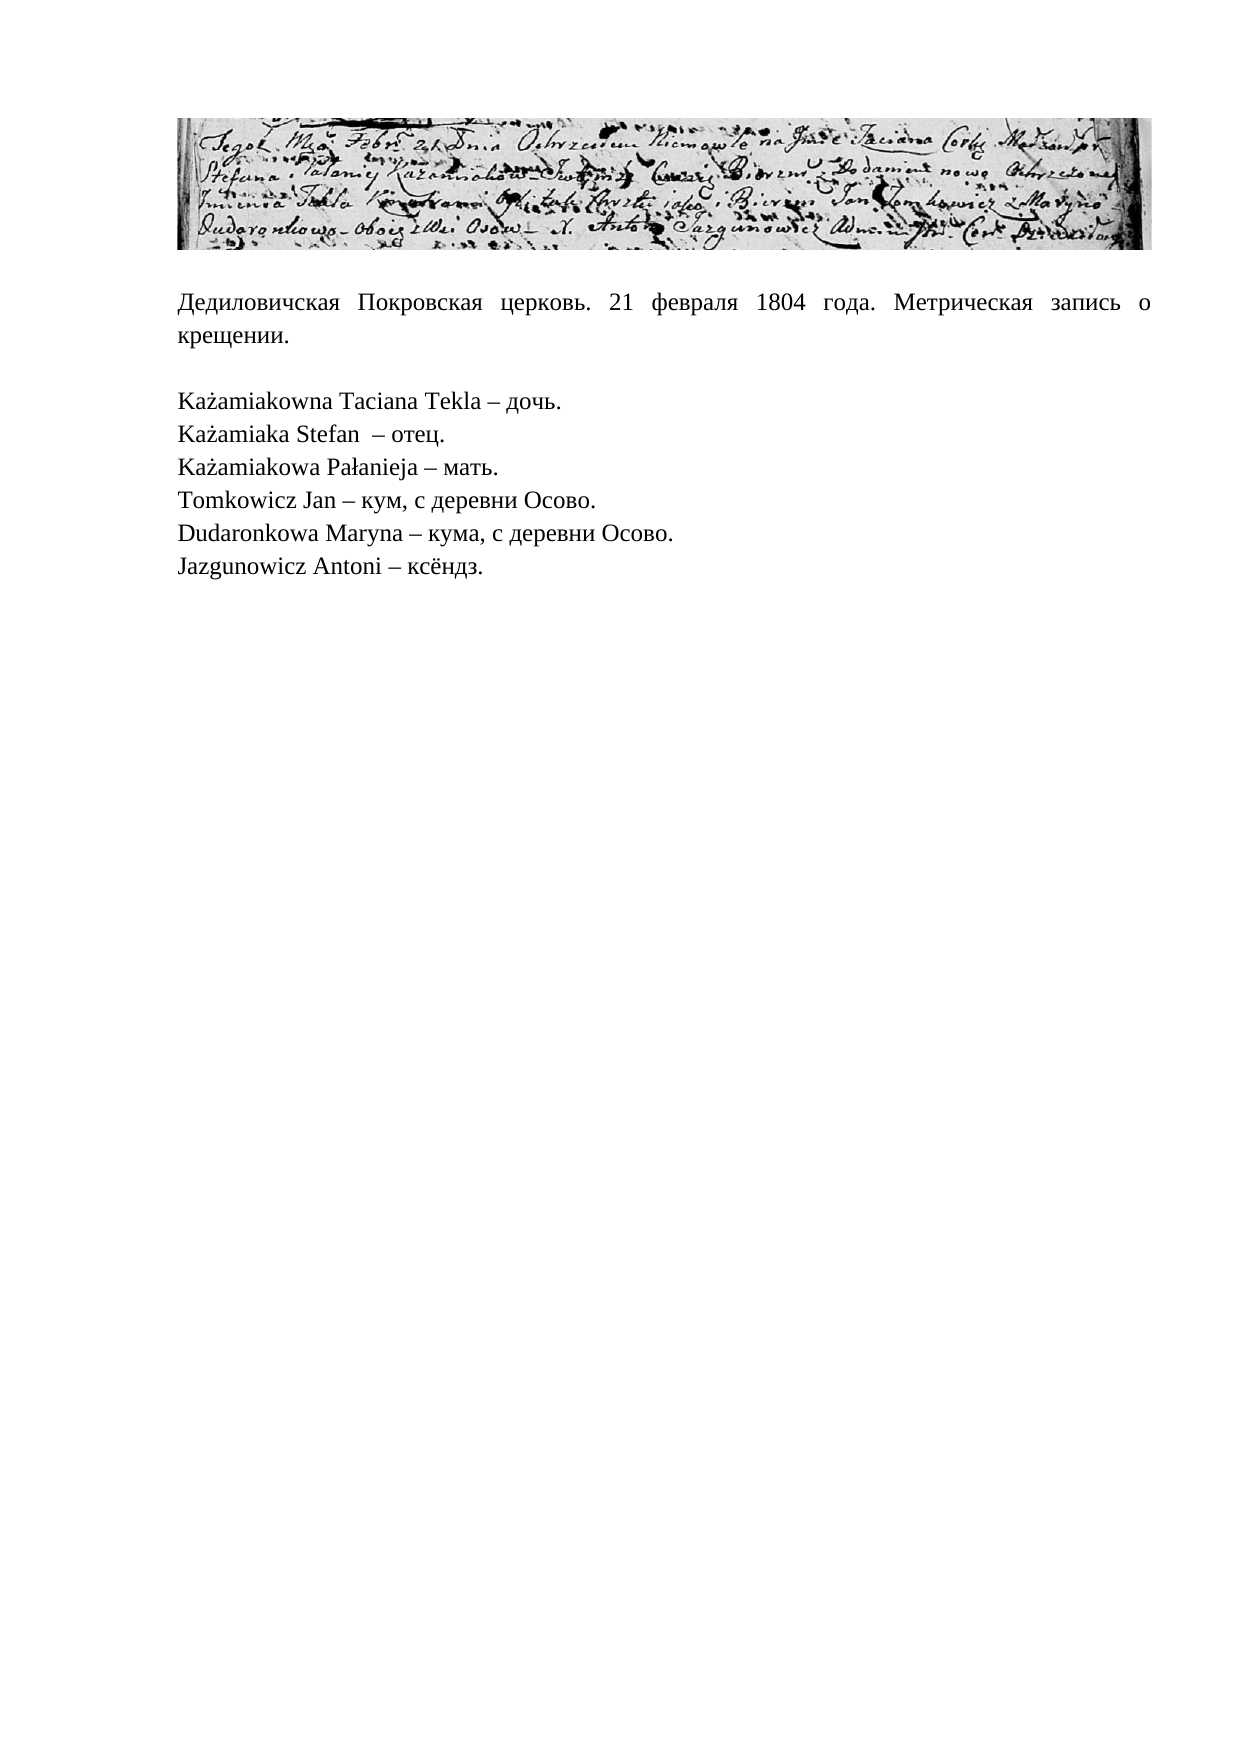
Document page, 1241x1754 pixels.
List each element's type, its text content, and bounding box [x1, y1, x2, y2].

text Dudaronkowa Maryna – кума, с деревни Осовo. [177, 518, 1152, 547]
text Tomkowicz Jan – кум, с деревни Осовo. [177, 485, 1152, 514]
text Każamiaka Stefan – отец. [177, 419, 1152, 448]
text Każamiakowna Taciana Tekla – дочь. [177, 386, 1152, 415]
text Jazgunowicz Antoni – ксёндз. [177, 551, 1152, 580]
picture [177, 118, 1152, 250]
text Дедиловичская Покровская церковь. 21 февраля 1804 года. Метрическая запись о крещении. [177, 287, 1152, 349]
text Każamiakowa Pałanieja – мать. [177, 452, 1152, 481]
